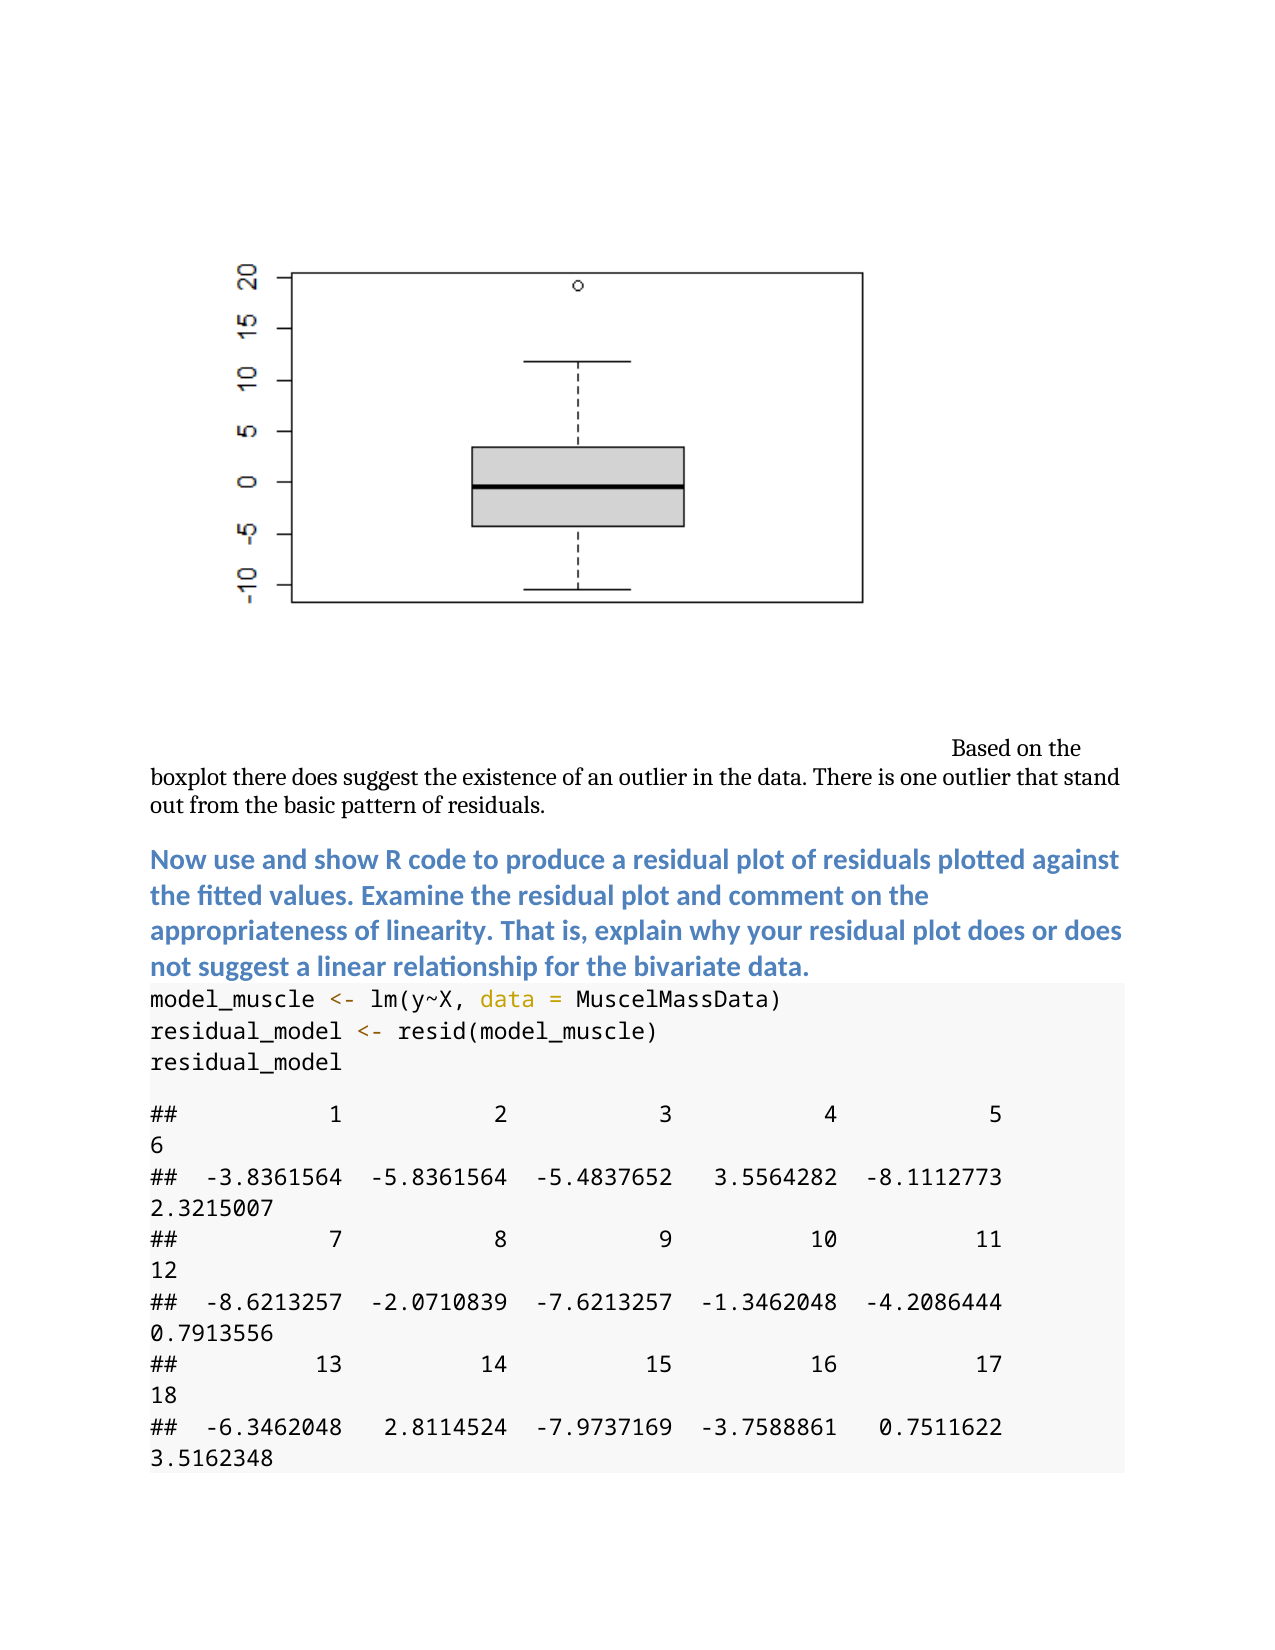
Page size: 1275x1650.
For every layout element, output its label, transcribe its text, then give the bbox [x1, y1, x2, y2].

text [150, 1098, 1125, 1473]
subtitle Now use and show R code to produce a residual plot of residuals plotted against the fitted values. Examine the residual plot and comment on the appropriateness of linearity. That is, explain why your residual plot does or does not suggest a linear relationship for the bivariate data. [150, 841, 1125, 983]
text model_muscle <- lm(y~X, data = MuscelMassData) residual_model <- resid(model_muscle) residual_model [150, 983, 1125, 1077]
picture [168, 150, 927, 757]
